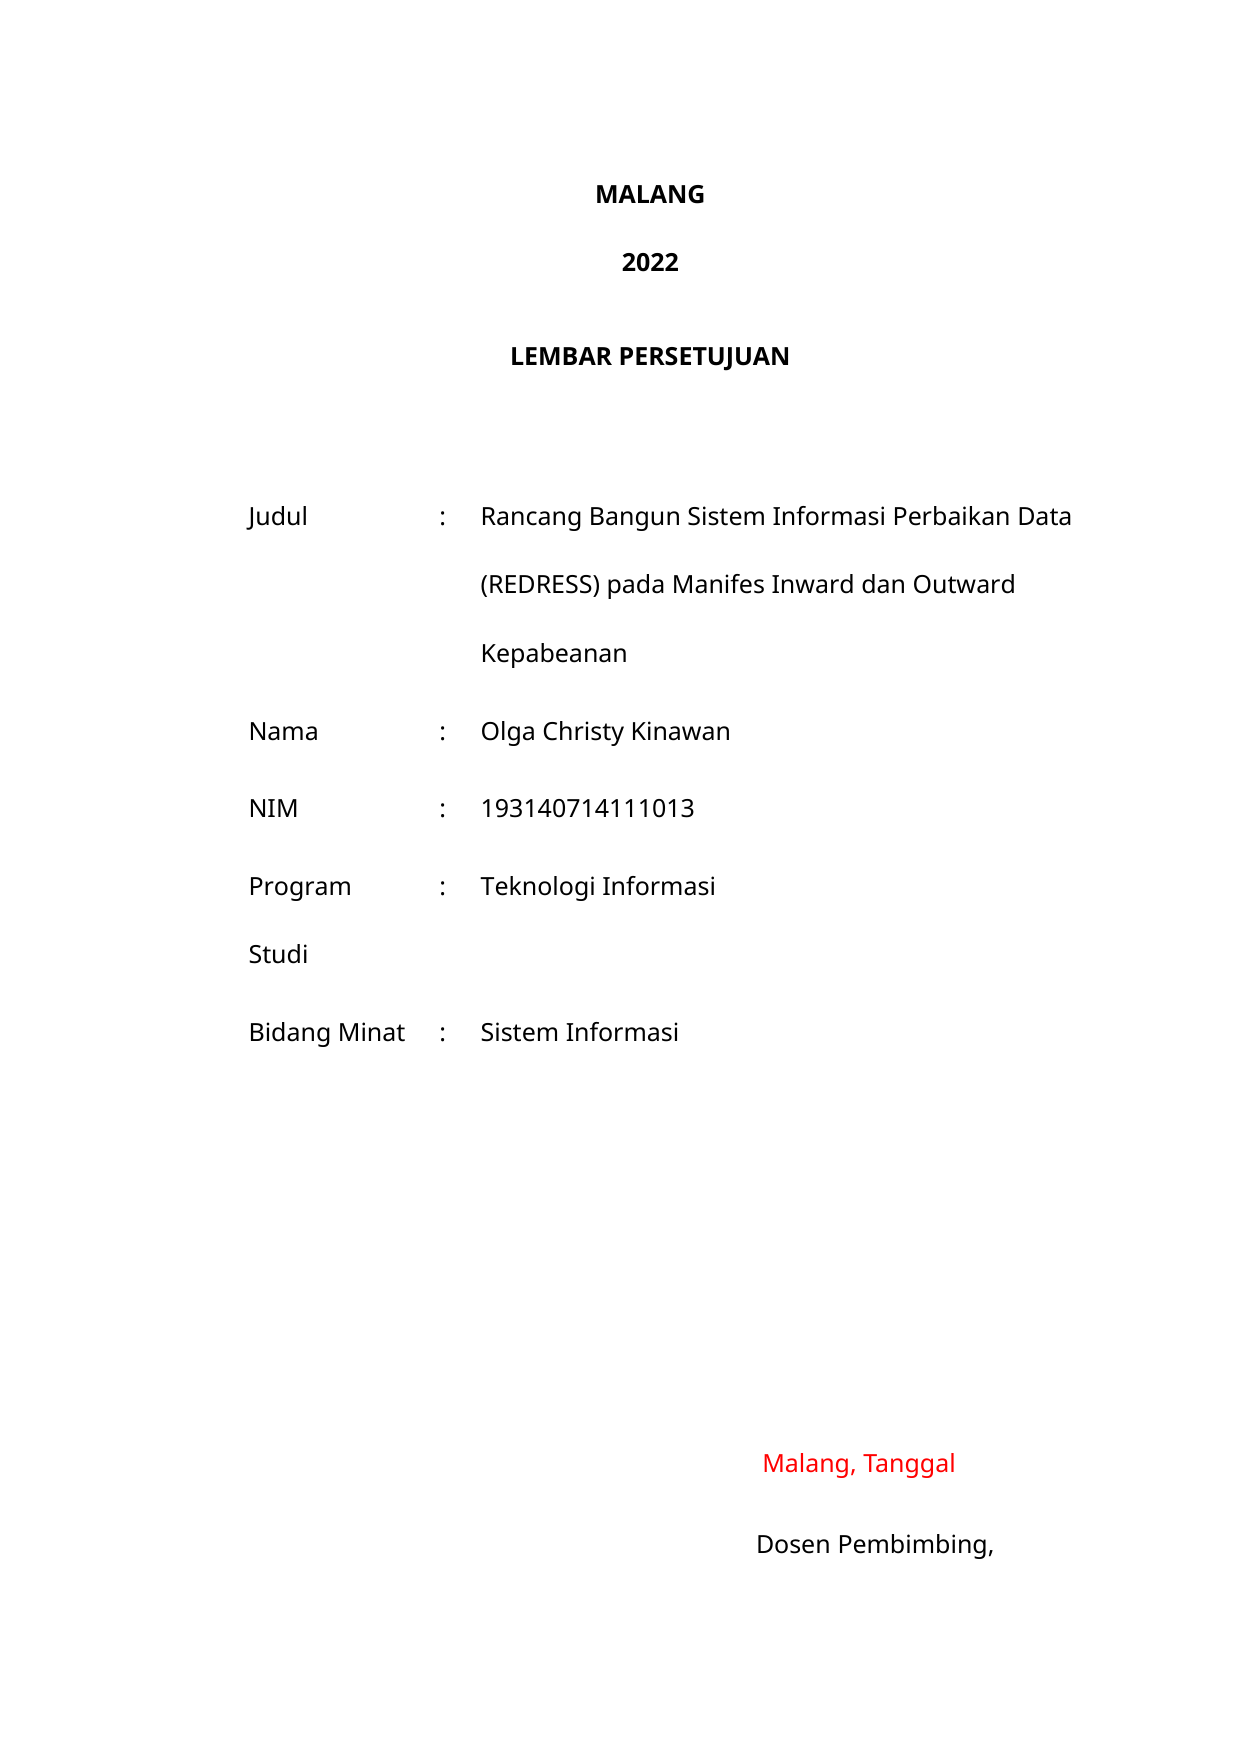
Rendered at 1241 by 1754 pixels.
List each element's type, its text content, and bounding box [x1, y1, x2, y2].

table_cell : [424, 997, 458, 1075]
table_header Rancang Bangun Sistem Informasi Perbaikan Data (REDRESS) pada Manifes Inward dan Outward Kepabeanan [458, 499, 1143, 696]
table_header Judul [237, 499, 424, 696]
table_cell : [424, 696, 458, 773]
table_cell Teknologi Informasi [458, 851, 1143, 997]
subtitle LEMBAR PERSETUJUAN [237, 338, 1063, 372]
table_header : [424, 499, 458, 696]
text Malang, Tanggal [687, 1446, 1063, 1480]
table_cell : [424, 851, 458, 997]
table_cell Program Studi [237, 851, 424, 997]
table_cell Nama [237, 696, 424, 773]
table_cell : [424, 774, 458, 851]
table_cell Sistem Informasi [458, 997, 1143, 1075]
table_cell 193140714111013 [458, 774, 1143, 851]
table_cell Bidang Minat [237, 997, 424, 1075]
table_cell Olga Christy Kinawan [458, 696, 1143, 773]
text 2022 [237, 245, 1063, 279]
text Dosen Pembimbing, [537, 1526, 1063, 1560]
table_cell NIM [237, 774, 424, 851]
text MALANG [237, 177, 1063, 211]
